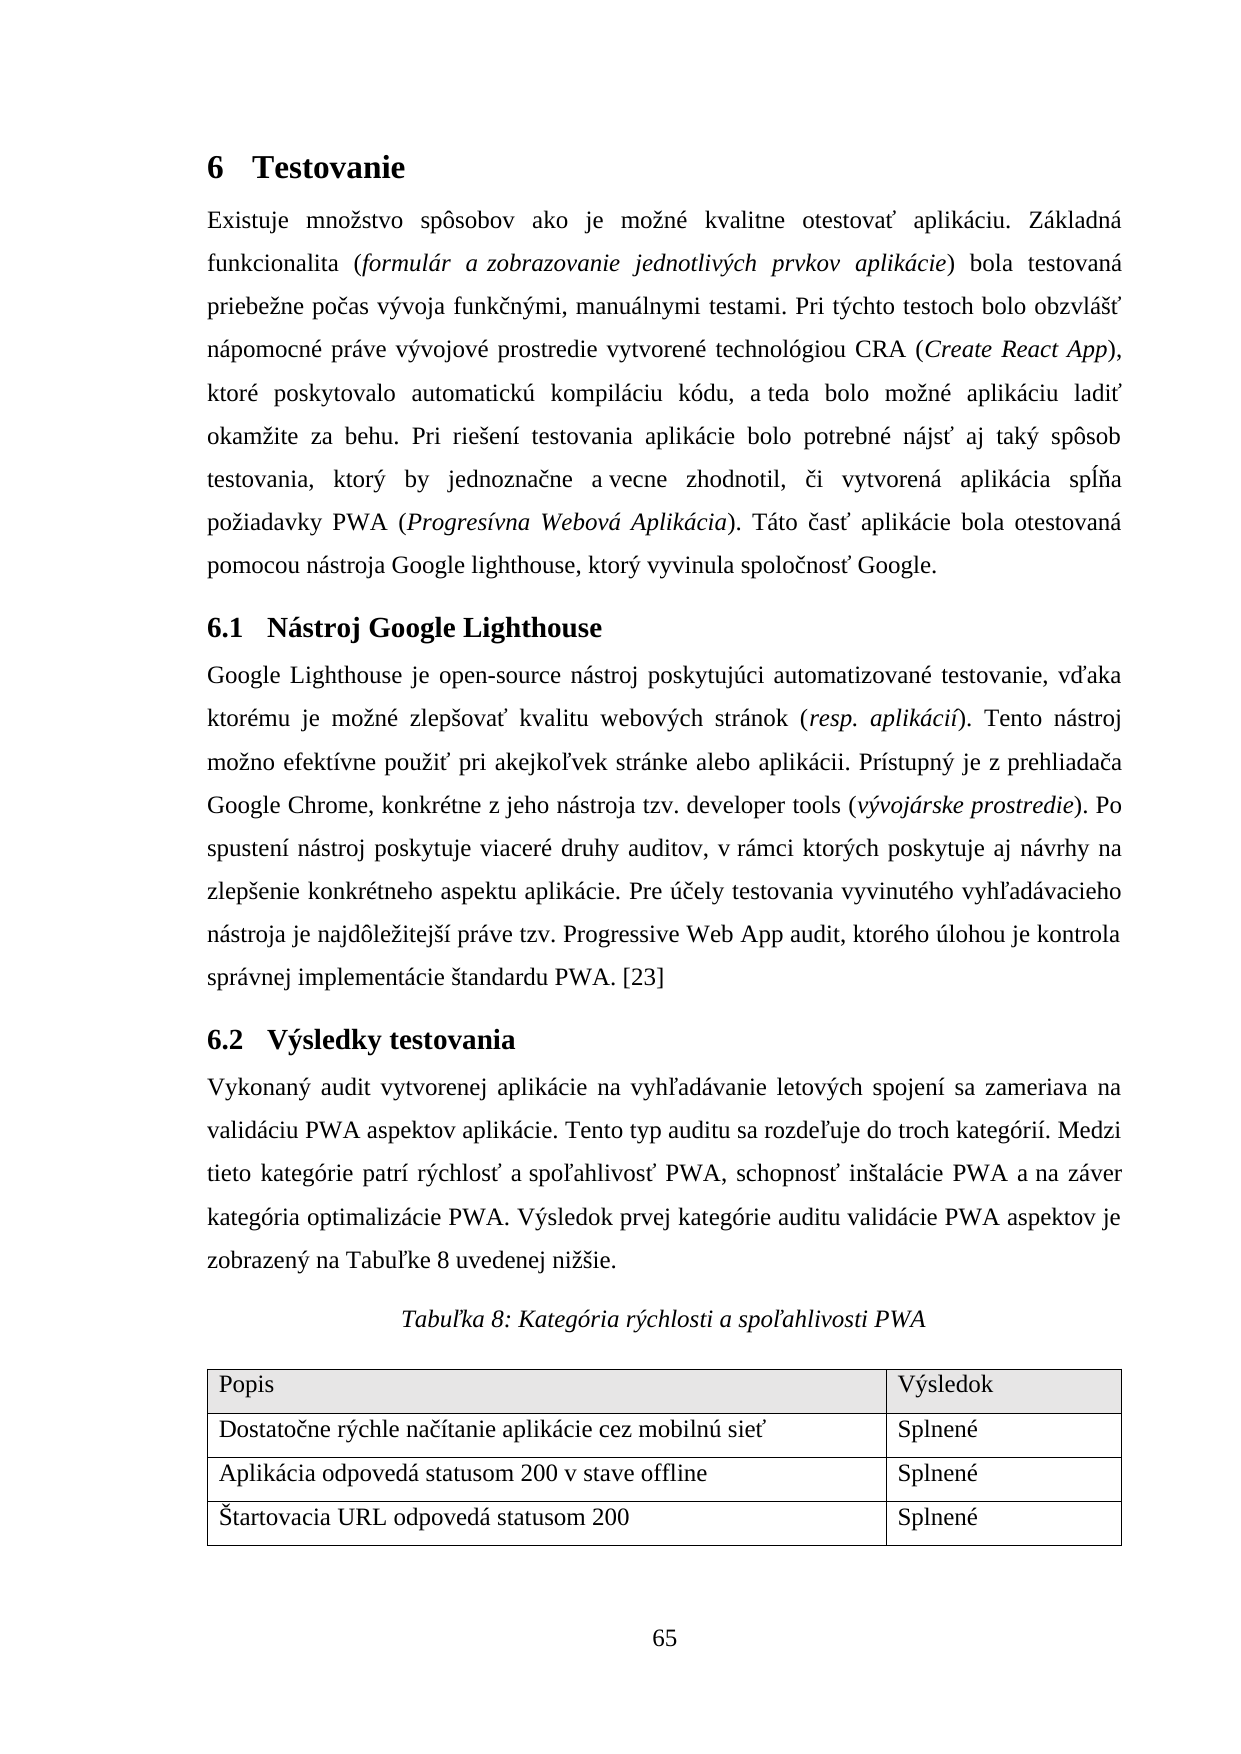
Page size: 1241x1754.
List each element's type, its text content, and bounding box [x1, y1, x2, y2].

text Google Lighthouse je open-source nástroj poskytujúci automatizované testovanie, vďaka ktorému je možné zlepšovať kvalitu webových stránok (resp. aplikácií). Tento nástroj možno efektívne použiť pri akejkoľvek stránke alebo aplikácii. Prístupný je z prehliadača Google Chrome, konkrétne z jeho nástroja tzv. developer tools (vývojárske prostredie). Po spustení nástroj poskytuje viaceré druhy auditov, v rámci ktorých poskytuje aj návrhy na zlepšenie konkrétneho aspektu aplikácie. Pre účely testovania vyvinutého vyhľadávacieho nástroja je najdôležitejší práve tzv. Progressive Web App audit, ktorého úlohou je kontrola správnej implementácie štandardu PWA. [23] [207, 660, 1122, 991]
table_cell Splnené [887, 1502, 1121, 1545]
table_cell Štartovacia URL odpovedá statusom 200 [208, 1502, 886, 1545]
text Existuje množstvo spôsobov ako je možné kvalitne otestovať aplikáciu. Základná funkcionalita (formulár a zobrazovanie jednotlivých prvkov aplikácie) bola testovaná priebežne počas vývoja funkčnými, manuálnymi testami. Pri týchto testoch bolo obzvlášť nápomocné práve vývojové prostredie vytvorené technológiou CRA (Create React App), ktoré poskytovalo automatickú kompiláciu kódu, a teda bolo možné aplikáciu ladiť okamžite za behu. Pri riešení testovania aplikácie bolo potrebné nájsť aj taký spôsob testovania, ktorý by jednoznačne a vecne zhodnotil, či vytvorená aplikácia spĺňa požiadavky PWA (Progresívna Webová Aplikácia). Táto časť aplikácie bola otestovaná pomocou nástroja Google lighthouse, ktorý vyvinula spoločnosť Google. [207, 205, 1122, 579]
table_header Výsledok [887, 1370, 1121, 1413]
table_cell Splnené [887, 1458, 1121, 1501]
table_header Popis [208, 1370, 886, 1413]
subtitle Nástroj Google Lighthouse [207, 610, 1122, 643]
subtitle Testovanie [207, 148, 1122, 186]
text Tabuľka 8: Kategória rýchlosti a spoľahlivosti PWA [207, 1304, 1122, 1333]
subtitle Výsledky testovania [207, 1022, 1122, 1056]
table_cell Dostatočne rýchle načítanie aplikácie cez mobilnú sieť [208, 1414, 886, 1457]
table_cell Aplikácia odpovedá statusom 200 v stave offline [208, 1458, 886, 1501]
table_cell Splnené [887, 1414, 1121, 1457]
text Vykonaný audit vytvorenej aplikácie na vyhľadávanie letových spojení sa zameriava na validáciu PWA aspektov aplikácie. Tento typ auditu sa rozdeľuje do troch kategórií. Medzi tieto kategórie patrí rýchlosť a spoľahlivosť PWA, schopnosť inštalácie PWA a na záver kategória optimalizácie PWA. Výsledok prvej kategórie auditu validácie PWA aspektov je zobrazený na Tabuľke 8 uvedenej nižšie. [207, 1072, 1122, 1273]
